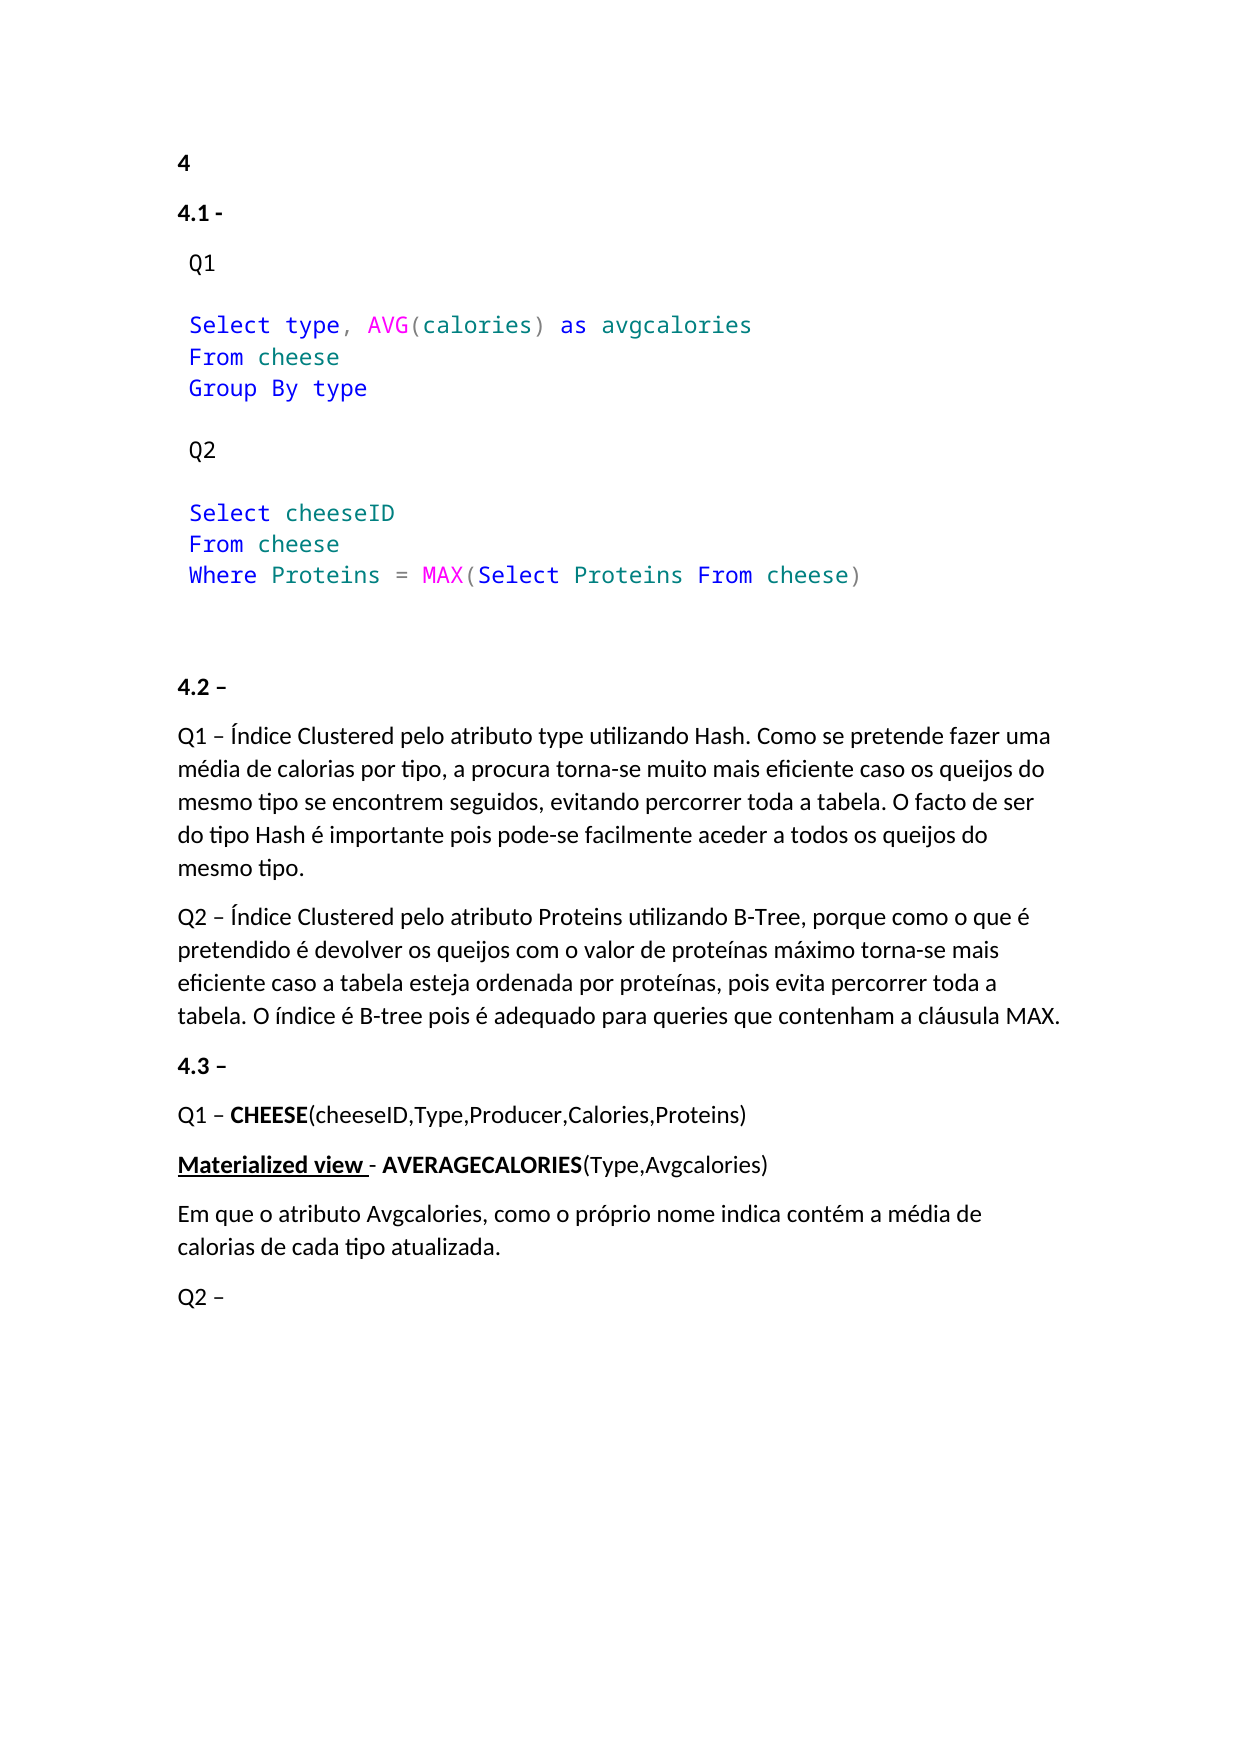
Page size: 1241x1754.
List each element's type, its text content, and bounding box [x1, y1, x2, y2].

text 4 [177, 148, 1063, 178]
text 4.2 – [177, 671, 1063, 701]
table_header Q1 Select type, AVG(calories) as avgcalories From cheese Group By type Q2 Select cheeseID From cheese Where Proteins = MAX(Select Proteins From cheese) [177, 247, 1069, 621]
text Q2 – Índice Clustered pelo atributo Proteins utilizando B-Tree, porque como o que é pretendido é devolver os queijos com o valor de proteínas máximo torna-se mais eficiente caso a tabela esteja ordenada por proteínas, pois evita percorrer toda a tabela. O índice é B-tree pois é adequado para queries que contenham a cláusula MAX. [177, 901, 1063, 1031]
text 4.1 - [177, 197, 1063, 228]
text 4.3 – [177, 1050, 1063, 1080]
text Q1 – CHEESE(cheeseID,Type,Producer,Calories,Proteins) [177, 1099, 1063, 1130]
text Q2 – [177, 1281, 1063, 1312]
text Q1 – Índice Clustered pelo atributo type utilizando Hash. Como se pretende fazer uma média de calorias por tipo, a procura torna-se muito mais eficiente caso os queijos do mesmo tipo se encontrem seguidos, evitando percorrer toda a tabela. O facto de ser do tipo Hash é importante pois pode-se facilmente aceder a todos os queijos do mesmo tipo. [177, 720, 1063, 882]
text Materialized view - AVERAGECALORIES(Type,Avgcalories) [177, 1149, 1063, 1179]
text Em que o atributo Avgcalories, como o próprio nome indica contém a média de calorias de cada tipo atualizada. [177, 1198, 1063, 1262]
